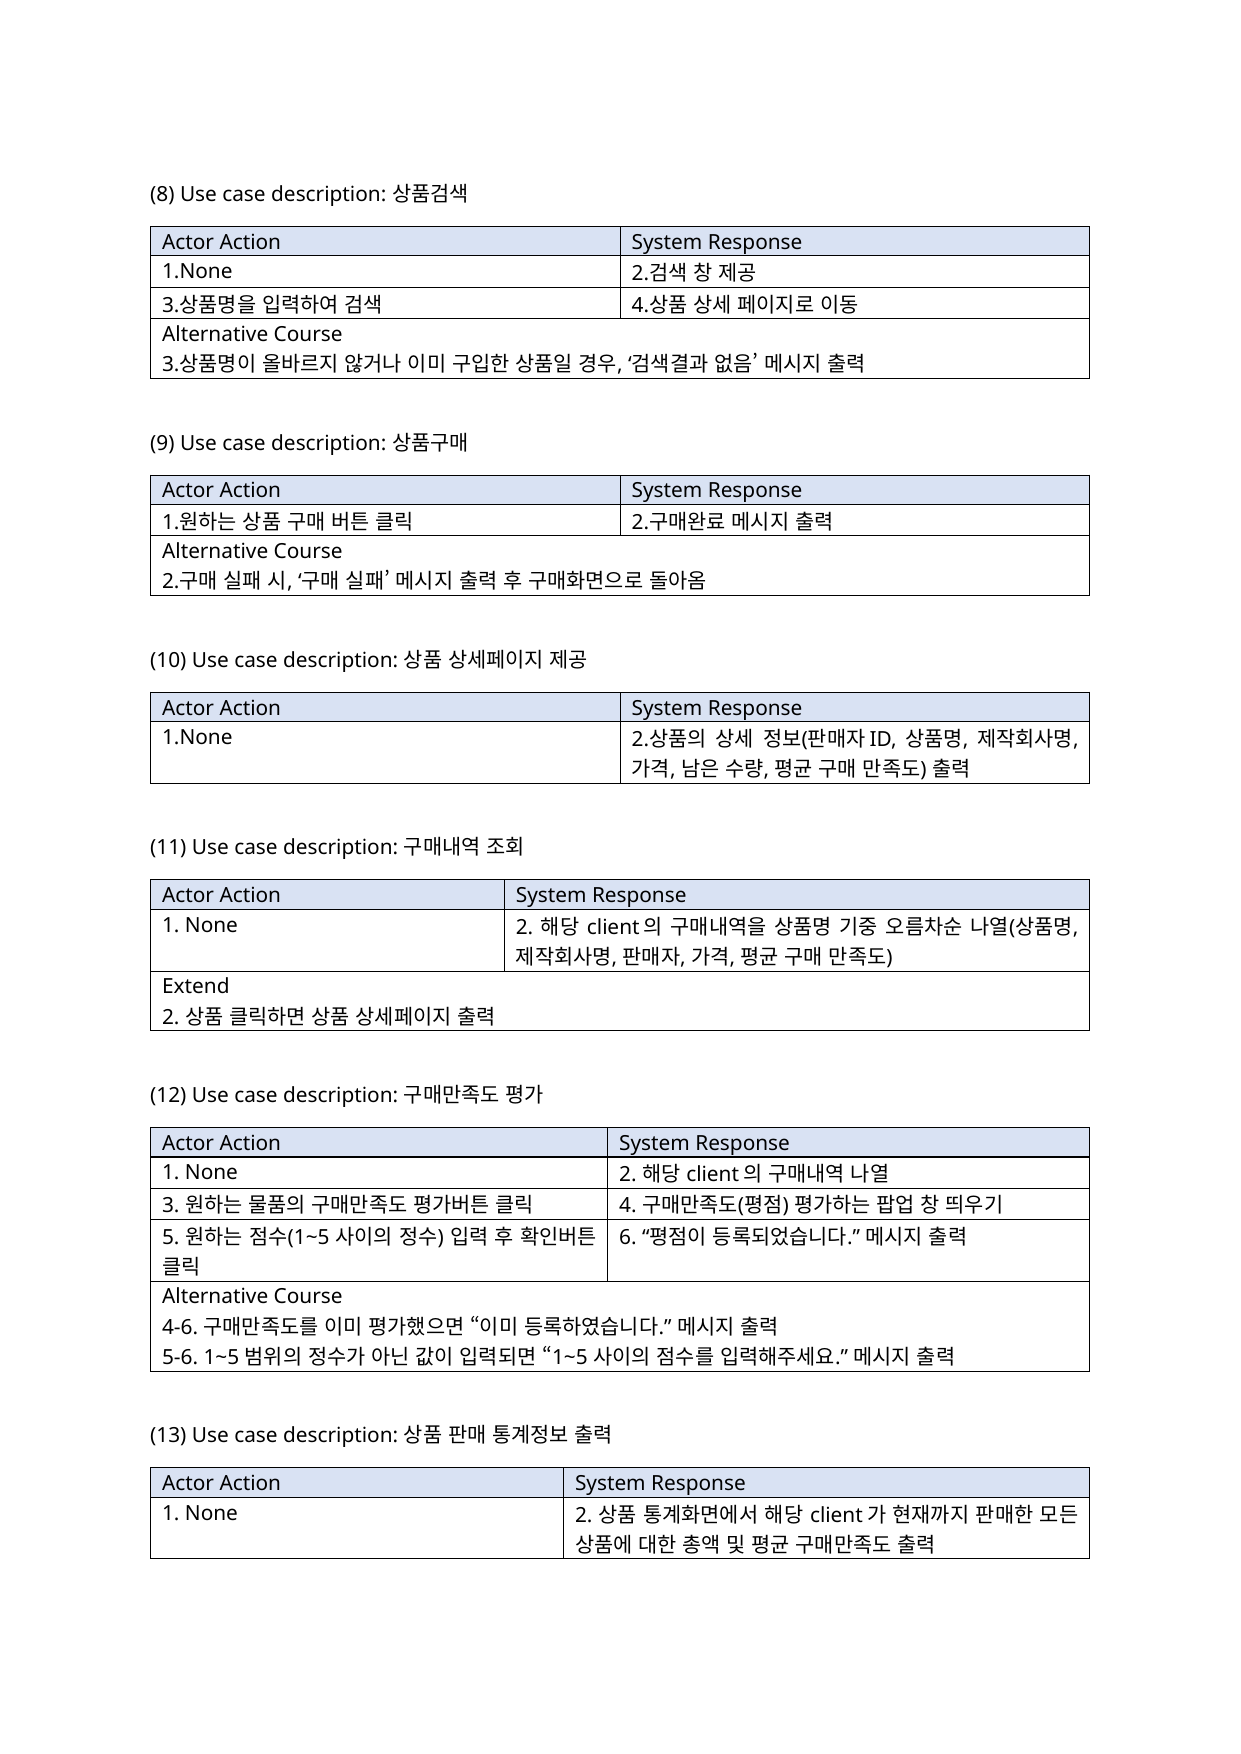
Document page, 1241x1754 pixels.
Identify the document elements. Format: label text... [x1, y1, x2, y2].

table_cell 1.None [151, 256, 620, 287]
table_cell 2.구매완료 메시지 출력 [621, 505, 1089, 535]
table_cell 6. “평점이 등록되었습니다.” 메시지 출력 [608, 1220, 1089, 1281]
table_cell 2. 해당 client의 구매내역 나열 [608, 1158, 1089, 1188]
table_cell Alternative Course 2.구매 실패 시, ‘구매 실패’ 메시지 출력 후 구매화면으로 돌아옴 [151, 536, 1089, 595]
text (12) Use case description: 구매만족도 평가 [150, 1078, 1090, 1108]
table_cell 1.원하는 상품 구매 버튼 클릭 [151, 505, 620, 535]
text (13) Use case description: 상품 판매 통계정보 출력 [150, 1418, 1090, 1449]
table_cell Alternative Course 4-6. 구매만족도를 이미 평가했으면 “이미 등록하였습니다.” 메시지 출력 5-6. 1~5 범위의 정수가 아닌 값이 입력되면 “1~5 사이의 점수를 입력해주세요.” 메시지 출력 [151, 1282, 1089, 1371]
table_header Actor Action [151, 693, 620, 721]
table_cell 3. 원하는 물품의 구매만족도 평가버튼 클릭 [151, 1189, 607, 1219]
table_header Actor Action [151, 1468, 563, 1497]
table_cell 2. 상품 통계화면에서 해당 client가 현재까지 판매한 모든 상품에 대한 총액 및 평균 구매만족도 출력 [564, 1498, 1089, 1558]
table_cell 2. 해당 client의 구매내역을 상품명 기중 오름차순 나열(상품명, 제작회사명, 판매자, 가격, 평균 구매 만족도) [505, 910, 1089, 971]
text (8) Use case description: 상품검색 [150, 177, 1090, 207]
text (10) Use case description: 상품 상세페이지 제공 [150, 643, 1090, 673]
table_cell 5. 원하는 점수(1~5 사이의 정수) 입력 후 확인버튼 클릭 [151, 1220, 607, 1281]
table_header Actor Action [151, 880, 504, 909]
text (11) Use case description: 구매내역 조회 [150, 831, 1090, 861]
table_header System Response [621, 227, 1089, 255]
table_cell 1. None [151, 910, 504, 971]
table_cell Extend 2. 상품 클릭하면 상품 상세페이지 출력 [151, 972, 1089, 1030]
table_cell 1. None [151, 1158, 607, 1188]
table_cell 4.상품 상세 페이지로 이동 [621, 288, 1089, 318]
table_header Actor Action [151, 1128, 607, 1156]
table_cell 1. None [151, 1498, 563, 1558]
table_header Actor Action [151, 476, 620, 504]
text (9) Use case description: 상품구매 [150, 426, 1090, 456]
table_header System Response [505, 880, 1089, 909]
table_cell 2.상품의 상세 정보(판매자ID, 상품명, 제작회사명, 가격, 남은 수량, 평균 구매 만족도) 출력 [621, 722, 1089, 783]
table_header System Response [621, 693, 1089, 721]
table_cell 2.검색 창 제공 [621, 256, 1089, 287]
table_header System Response [621, 476, 1089, 504]
table_header System Response [608, 1128, 1089, 1156]
table_cell Alternative Course 3.상품명이 올바르지 않거나 이미 구입한 상품일 경우, ‘검색결과 없음’ 메시지 출력 [151, 319, 1089, 378]
table_cell 3.상품명을 입력하여 검색 [151, 288, 620, 318]
table_cell 1.None [151, 722, 620, 783]
table_header System Response [564, 1468, 1089, 1497]
table_header Actor Action [151, 227, 620, 255]
table_cell 4. 구매만족도(평점) 평가하는 팝업 창 띄우기 [608, 1189, 1089, 1219]
